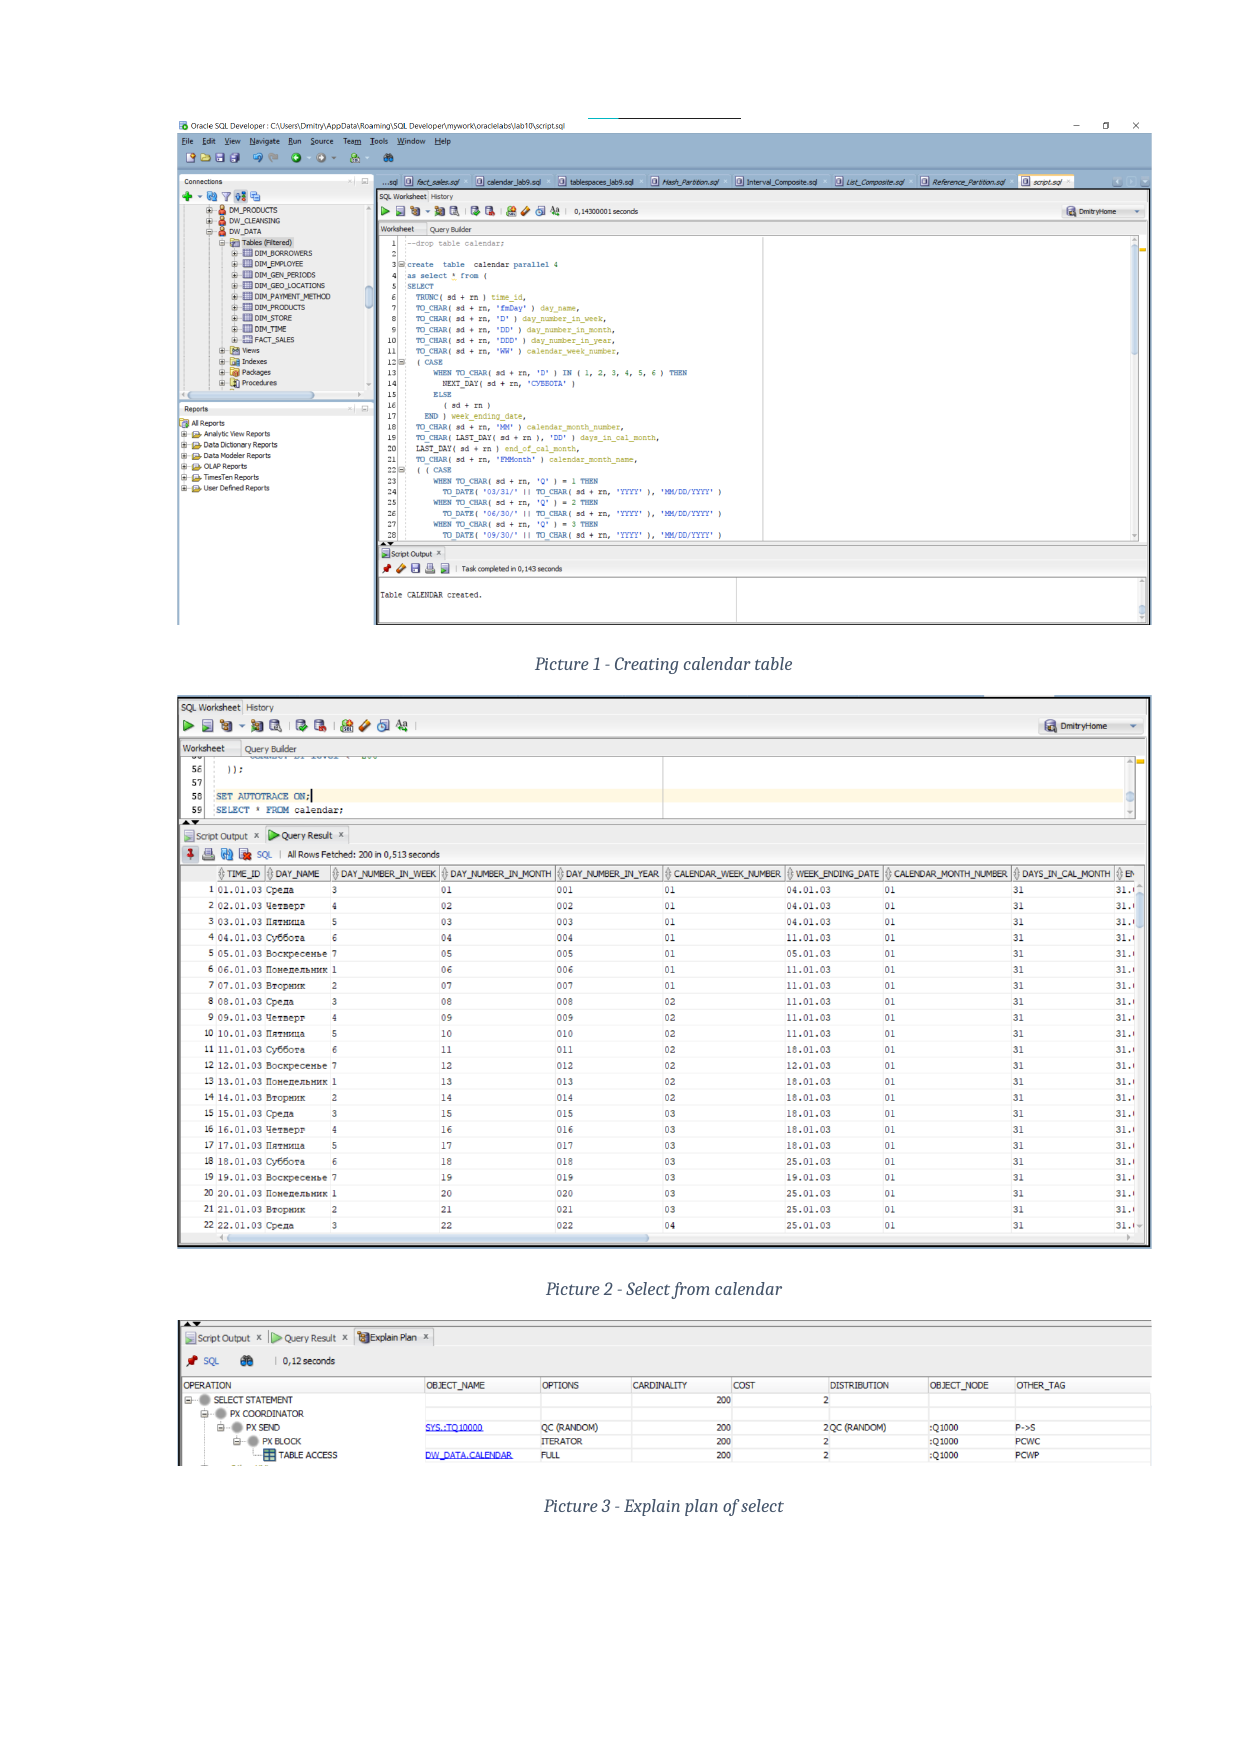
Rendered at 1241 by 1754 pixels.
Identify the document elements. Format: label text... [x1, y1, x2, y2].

picture [177, 695, 1152, 1249]
picture [177, 1320, 1152, 1466]
text Picture 3 - Explain plan of select [177, 1495, 1152, 1517]
picture [177, 118, 1152, 625]
